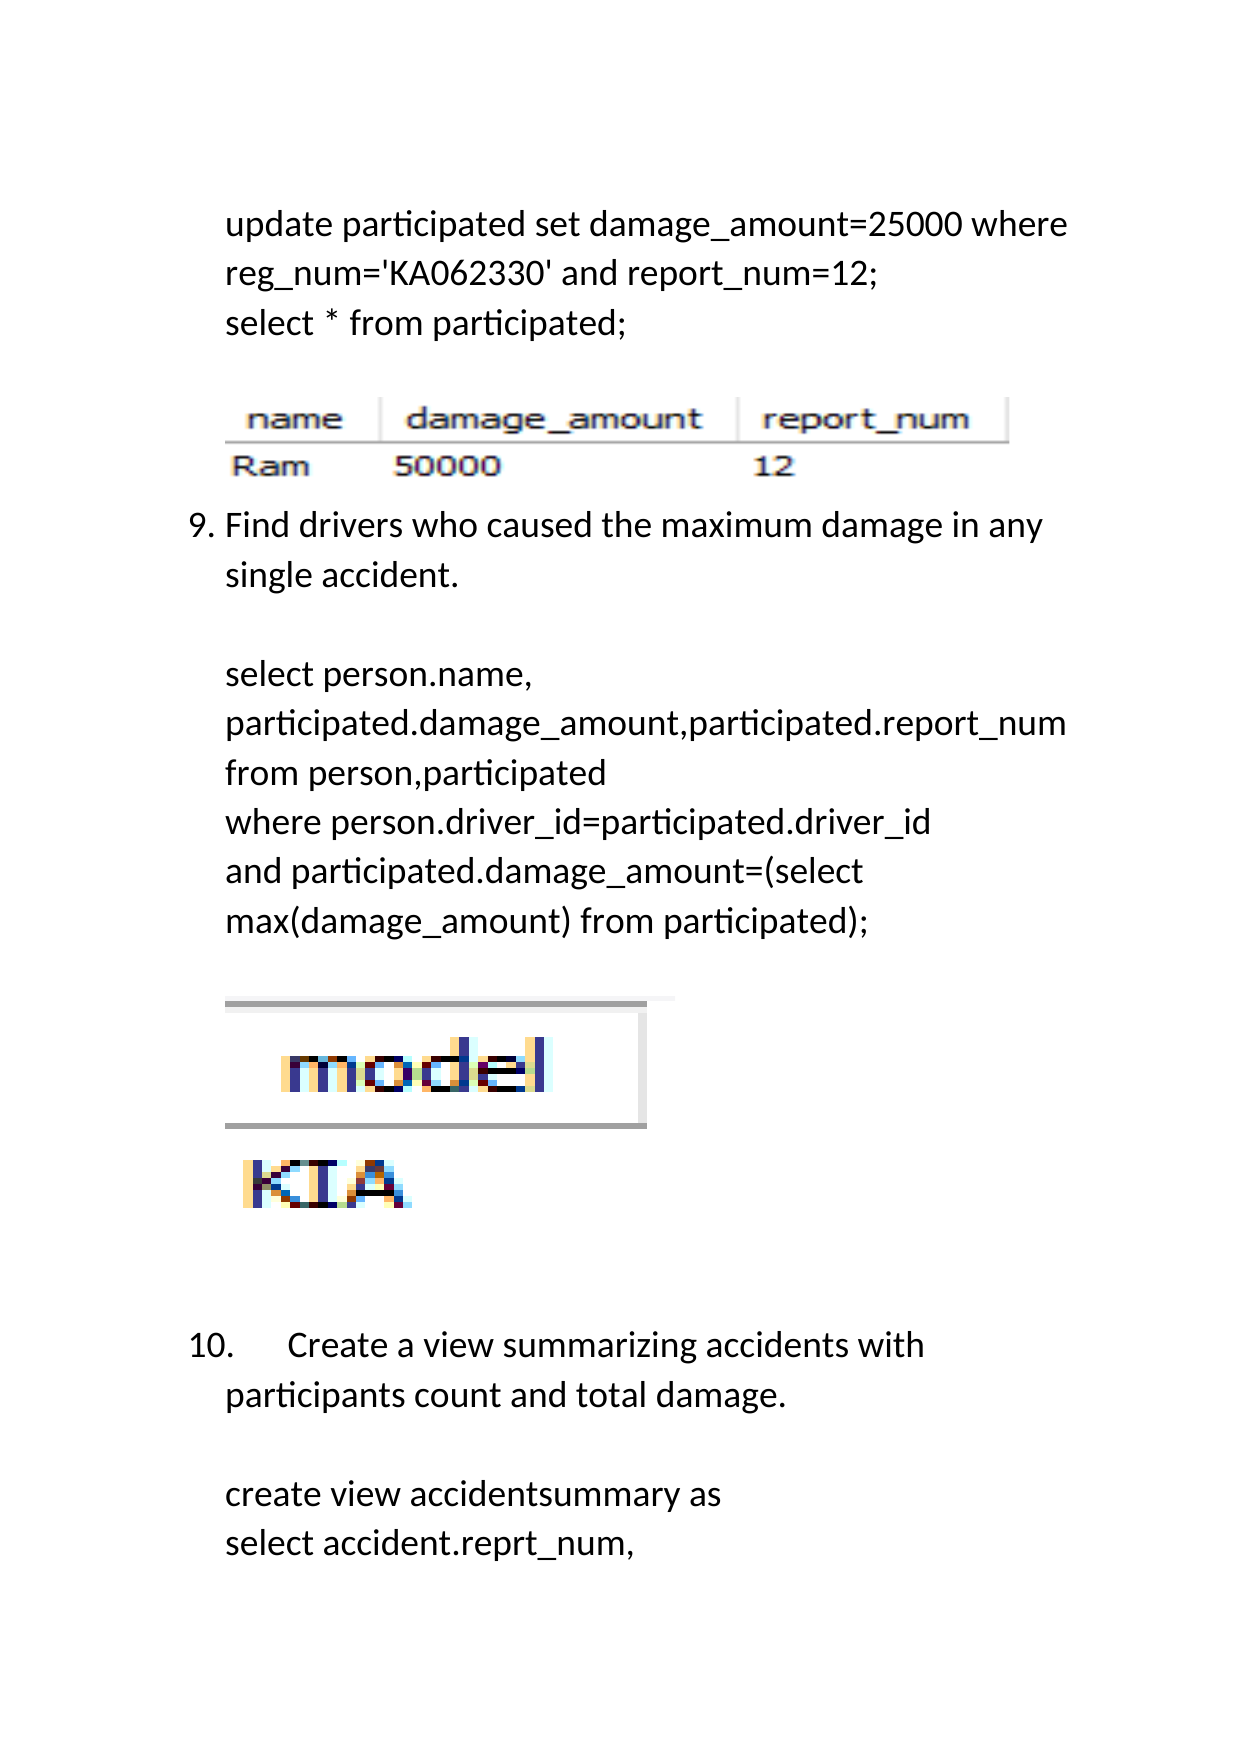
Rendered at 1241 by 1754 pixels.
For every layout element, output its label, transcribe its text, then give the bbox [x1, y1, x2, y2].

list where person.driver_id=participated.driver_id [225, 798, 1090, 844]
list from person,participated [225, 748, 1090, 794]
picture [225, 996, 675, 1270]
list select accident.reprt_num, [225, 1519, 1090, 1565]
list Find drivers who caused the maximum damage in any single accident. [187, 501, 1090, 596]
list Create a view summarizing accidents with participants count and total damage. [187, 1321, 1090, 1416]
list and participated.damage_amount=(select max(damage_amount) from participated); [225, 847, 1090, 943]
list select person.name, participated.damage_amount,participated.report_num [225, 649, 1090, 745]
picture [225, 397, 1010, 499]
list select * from participated; [225, 298, 1090, 344]
list update participated set damage_amount=25000 where reg_num='KA062330' and report_num=12; [225, 199, 1090, 295]
list create view accidentsummary as [225, 1469, 1090, 1515]
